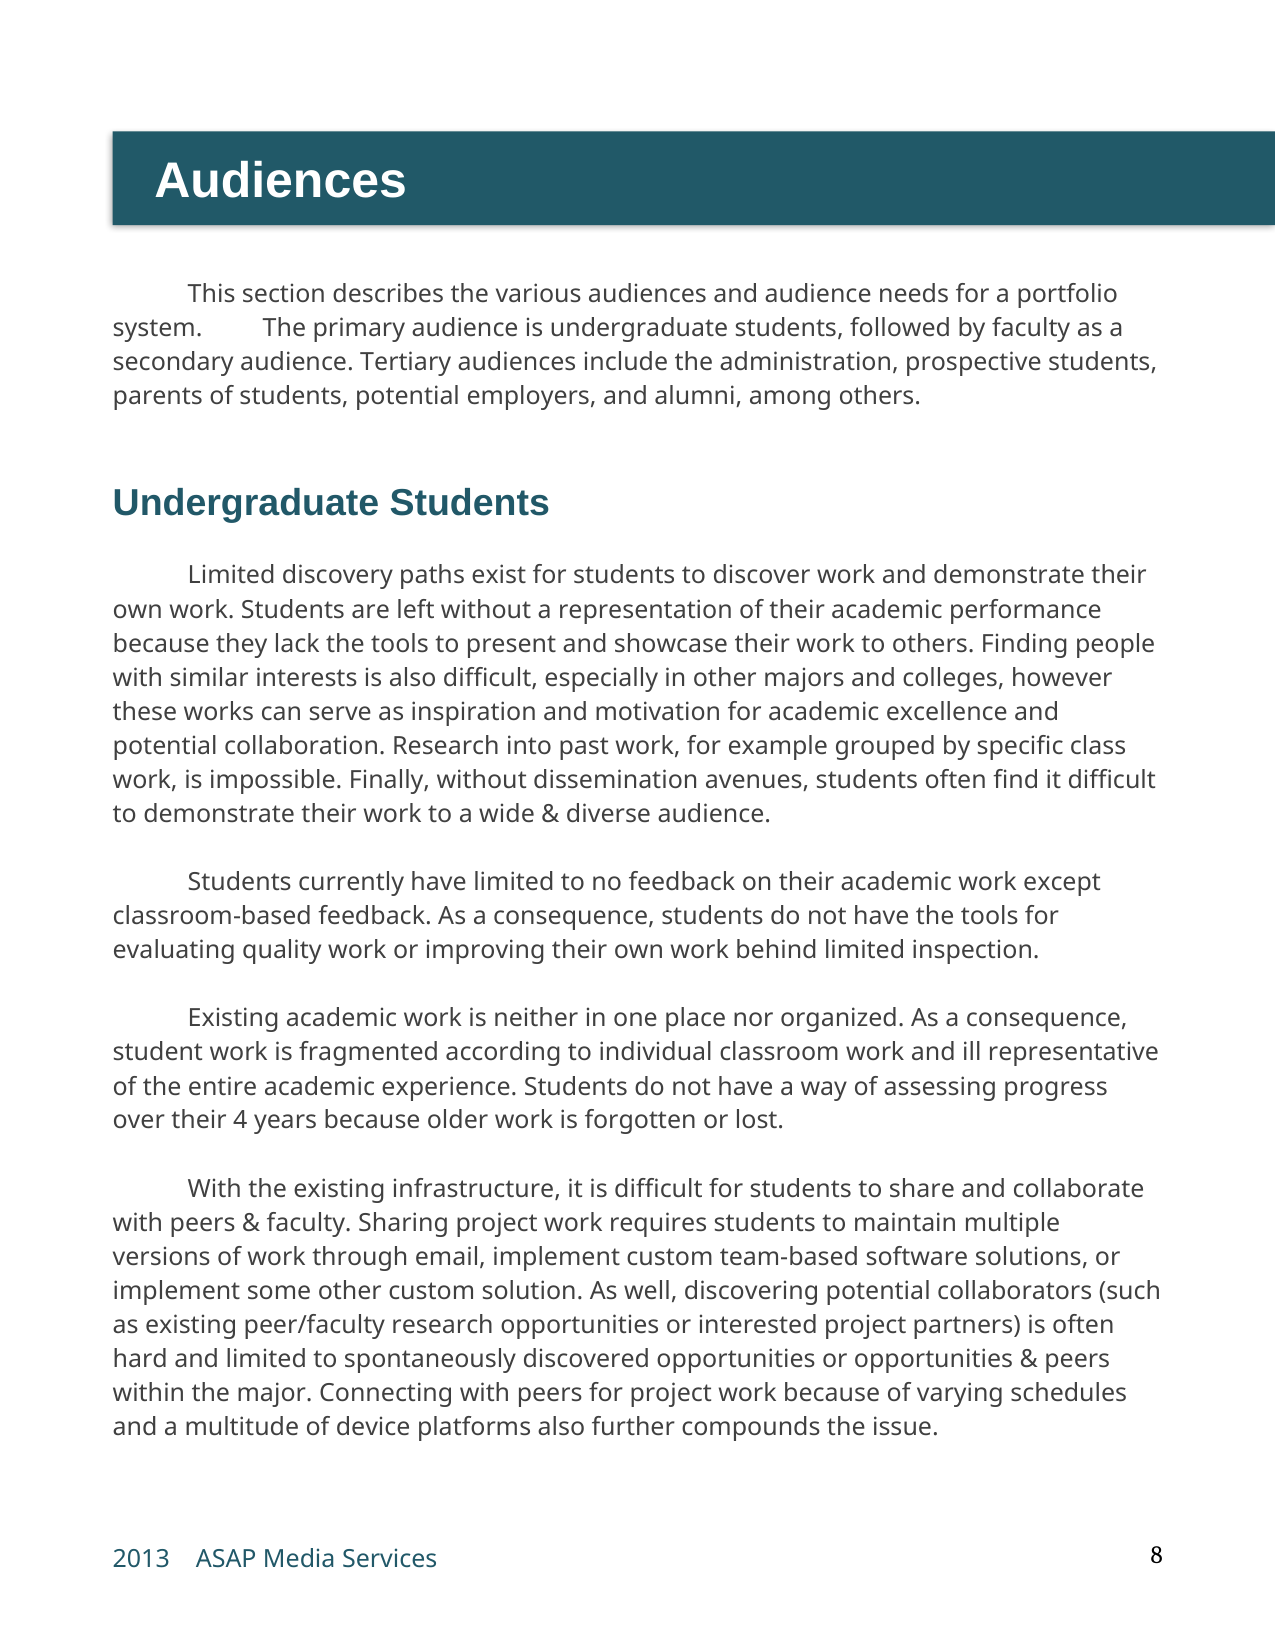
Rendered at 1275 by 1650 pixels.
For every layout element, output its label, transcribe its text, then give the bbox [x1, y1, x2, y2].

text Audiences [112, 150, 1162, 207]
text Undergraduate Students [112, 480, 1162, 523]
text This section describes the various audiences and audience needs for a portfolio system. The primary audience is undergraduate students, followed by faculty as a secondary audience. Tertiary audiences include the administration, prospective students, parents of students, potential employers, and alumni, among others. [112, 276, 1162, 412]
text With the existing infrastructure, it is difficult for students to share and collaborate with peers & faculty. Sharing project work requires students to maintain multiple versions of work through email, implement custom team-based software solutions, or implement some other custom solution. As well, discovering potential collaborators (such as existing peer/faculty research opportunities or interested project partners) is often hard and limited to spontaneously discovered opportunities or opportunities & peers within the major. Connecting with peers for project work because of varying schedules and a multitude of device platforms also further compounds the issue. [112, 1170, 1162, 1443]
text Students currently have limited to no feedback on their academic work except classroom-based feedback. As a consequence, students do not have the tools for evaluating quality work or improving their own work behind limited inspection. [112, 864, 1162, 966]
text Limited discovery paths exist for students to discover work and demonstrate their own work. Students are left without a representation of their academic performance because they lack the tools to present and showcase their work to others. Finding people with similar interests is also difficult, especially in other majors and colleges, however these works can serve as inspiration and motivation for academic excellence and potential collaboration. Research into past work, for example grouped by specific class work, is impossible. Finally, without dissemination avenues, students often find it difficult to demonstrate their work to a wide & diverse audience. [112, 557, 1162, 830]
text Existing academic work is neither in one place nor organized. As a consequence, student work is fragmented according to individual classroom work and ill representative of the entire academic experience. Students do not have a way of assessing progress over their 4 years because older work is forgotten or lost. [112, 1000, 1162, 1136]
